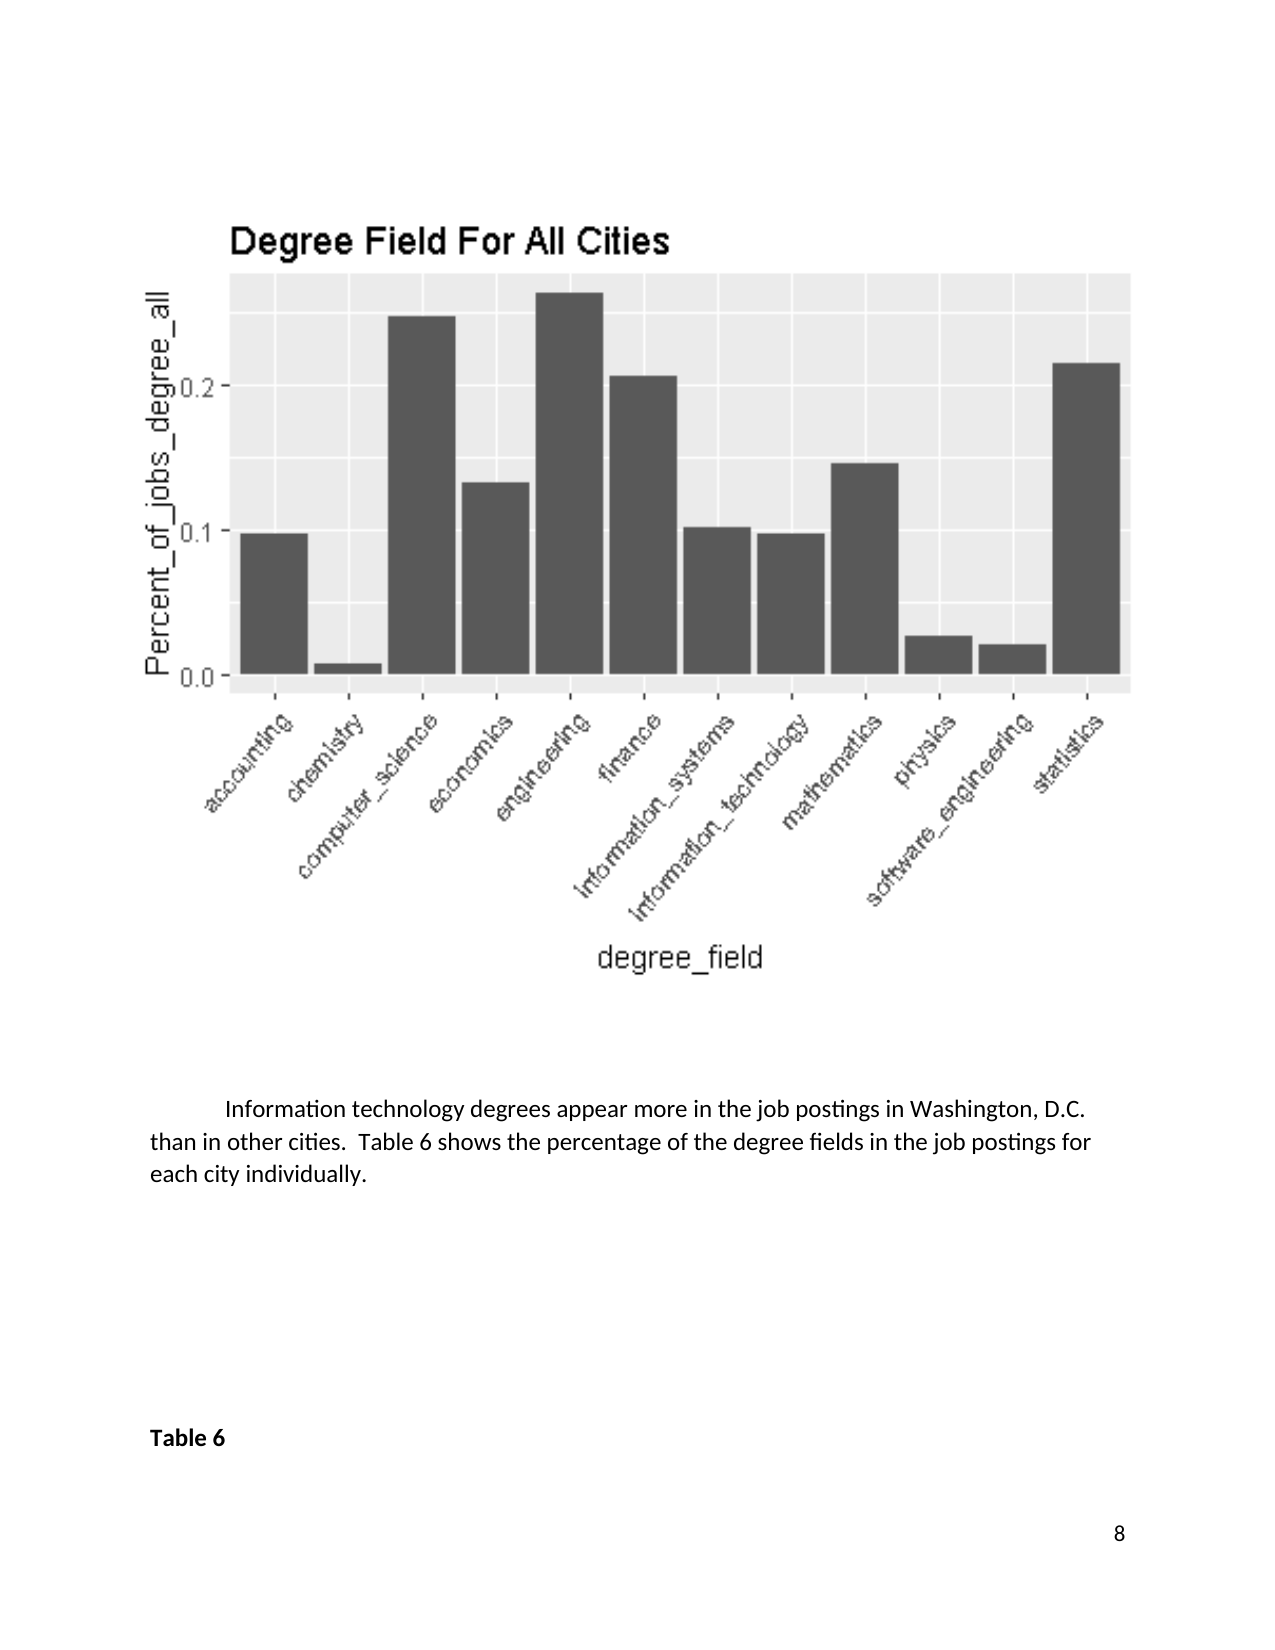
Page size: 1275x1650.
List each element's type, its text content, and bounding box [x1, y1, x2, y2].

picture [127, 208, 1148, 990]
text Information technology degrees appear more in the job postings in Washington, D.C. than in other cities. Table 6 shows the percentage of the degree fields in the job postings for each city individually. [150, 1093, 1125, 1189]
text Table 6 [150, 1422, 1125, 1452]
